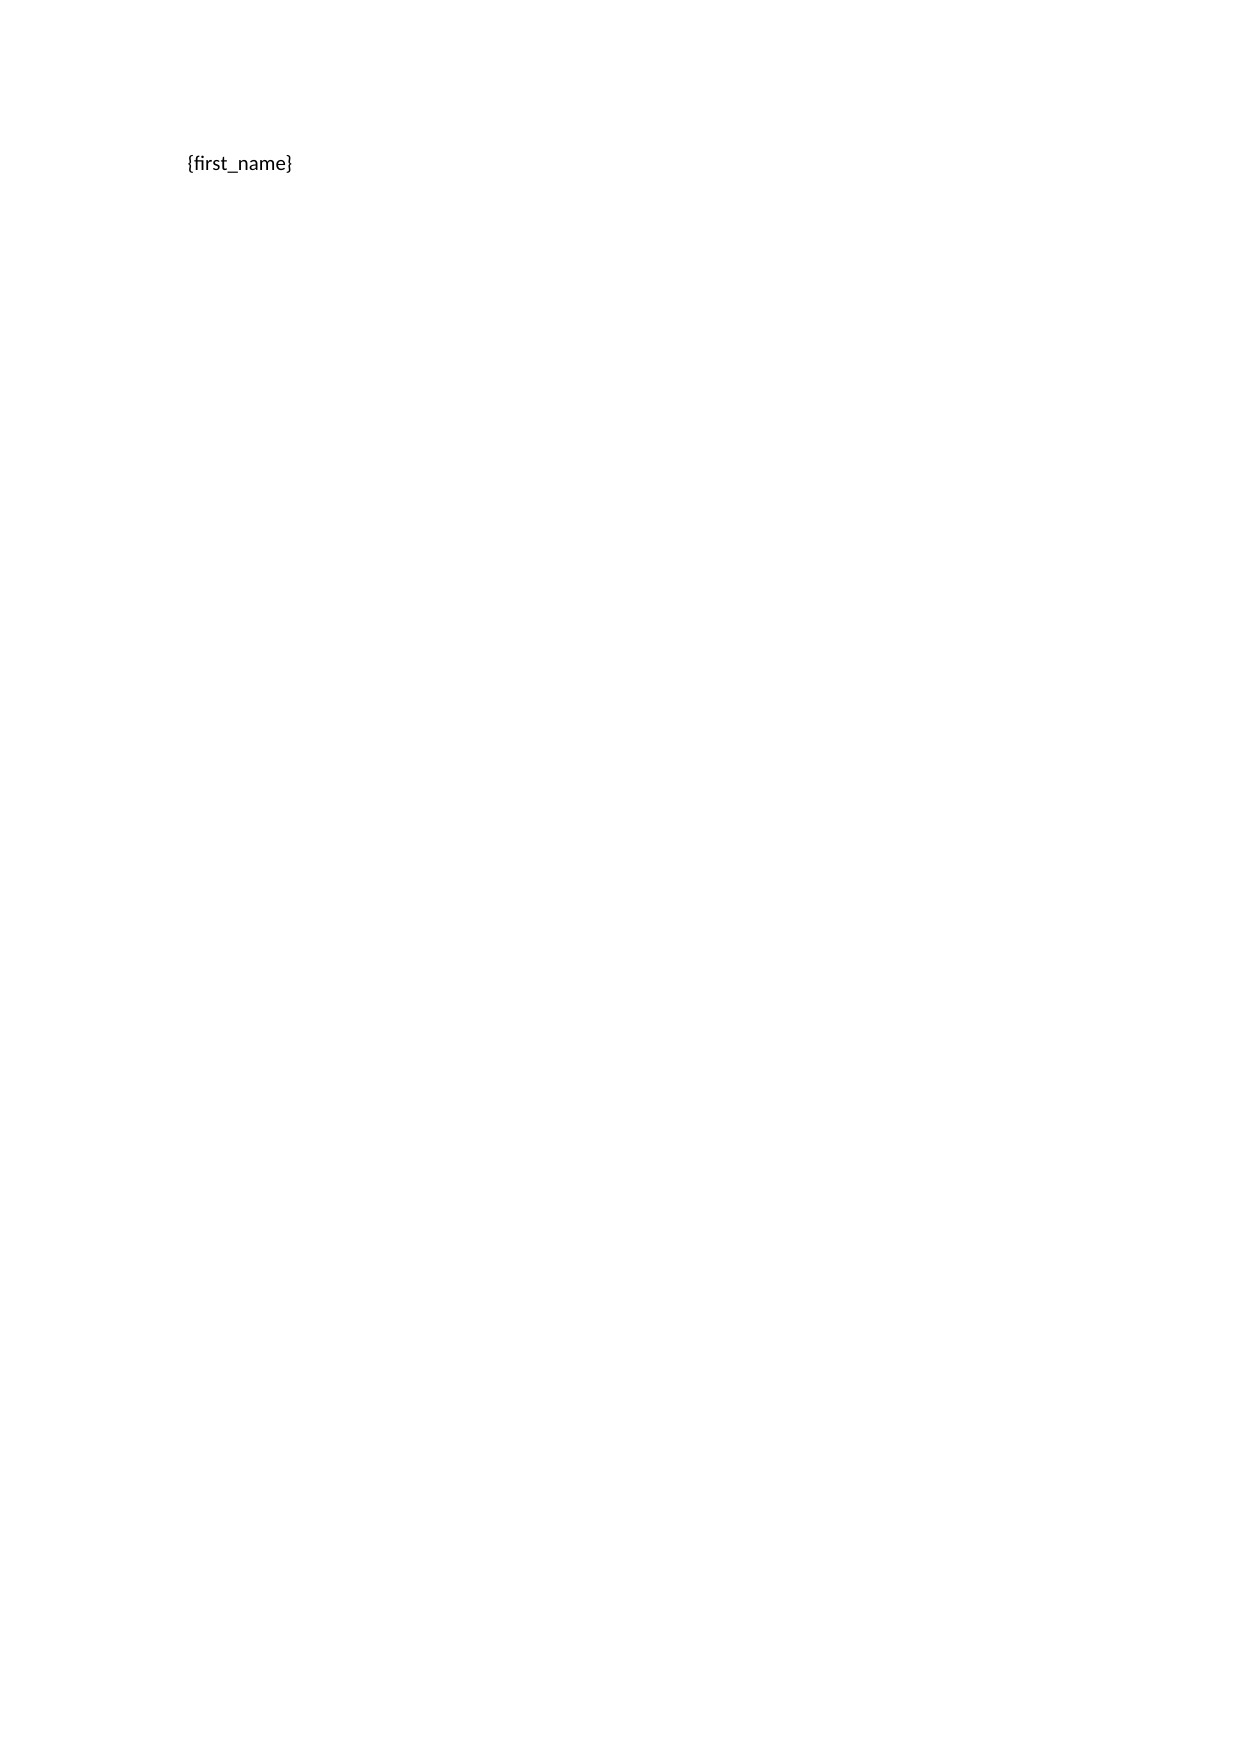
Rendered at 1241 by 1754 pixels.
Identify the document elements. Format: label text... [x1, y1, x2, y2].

text {first_name} [187, 150, 1053, 175]
